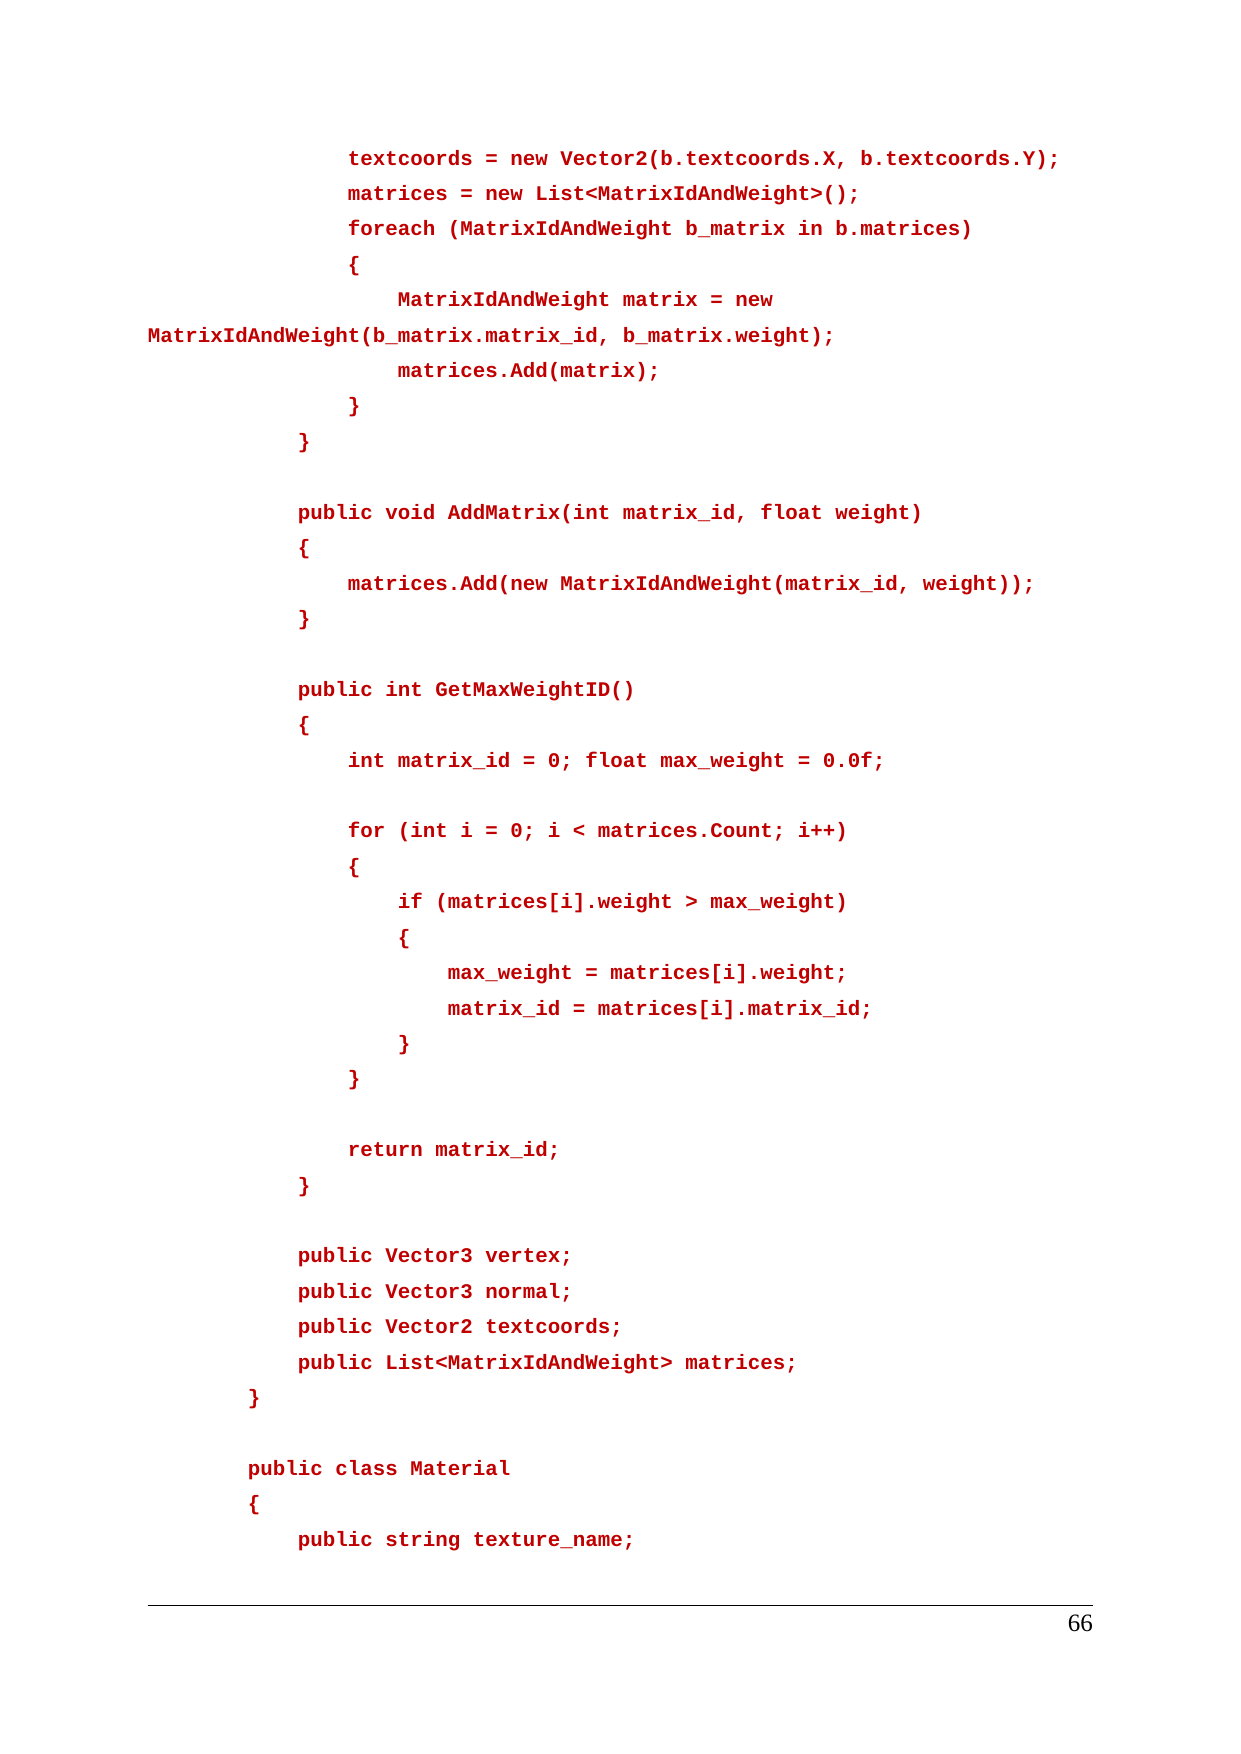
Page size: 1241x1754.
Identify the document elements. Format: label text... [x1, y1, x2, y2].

text } [148, 1068, 1093, 1092]
text } [148, 396, 1093, 419]
text public Vector2 textcoords; [148, 1316, 1093, 1340]
text for (int i = 0; i < matrices.Count; i++) [148, 821, 1093, 844]
text public List<MatrixIdAndWeight> matrices; [148, 1352, 1093, 1375]
text { [148, 856, 1093, 879]
text public Vector3 normal; [148, 1281, 1093, 1304]
text } [148, 608, 1093, 632]
text textcoords = new Vector2(b.textcoords.X, b.textcoords.Y); [148, 148, 1093, 171]
text public Vector3 vertex; [148, 1246, 1093, 1269]
text public class Material [148, 1458, 1093, 1482]
text { [148, 927, 1093, 950]
text } [148, 1175, 1093, 1198]
text if (matrices[i].weight > max_weight) [148, 891, 1093, 915]
text { [148, 1493, 1093, 1517]
text MatrixIdAndWeight matrix = new MatrixIdAndWeight(b_matrix.matrix_id, b_matrix.weight); [148, 289, 1093, 348]
text } [148, 431, 1093, 454]
text public int GetMaxWeightID() [148, 679, 1093, 702]
text matrix_id = matrices[i].matrix_id; [148, 998, 1093, 1021]
text public void AddMatrix(int matrix_id, float weight) [148, 502, 1093, 525]
text { [148, 537, 1093, 561]
text } [148, 1387, 1093, 1411]
text matrices.Add(new MatrixIdAndWeight(matrix_id, weight)); [148, 573, 1093, 596]
text foreach (MatrixIdAndWeight b_matrix in b.matrices) [148, 218, 1093, 242]
text int matrix_id = 0; float max_weight = 0.0f; [148, 750, 1093, 773]
text public string texture_name; [148, 1529, 1093, 1552]
text matrices = new List<MatrixIdAndWeight>(); [148, 183, 1093, 207]
text { [148, 254, 1093, 277]
text { [148, 714, 1093, 738]
text } [148, 1033, 1093, 1057]
text max_weight = matrices[i].weight; [148, 962, 1093, 986]
text return matrix_id; [148, 1139, 1093, 1163]
text matrices.Add(matrix); [148, 360, 1093, 384]
